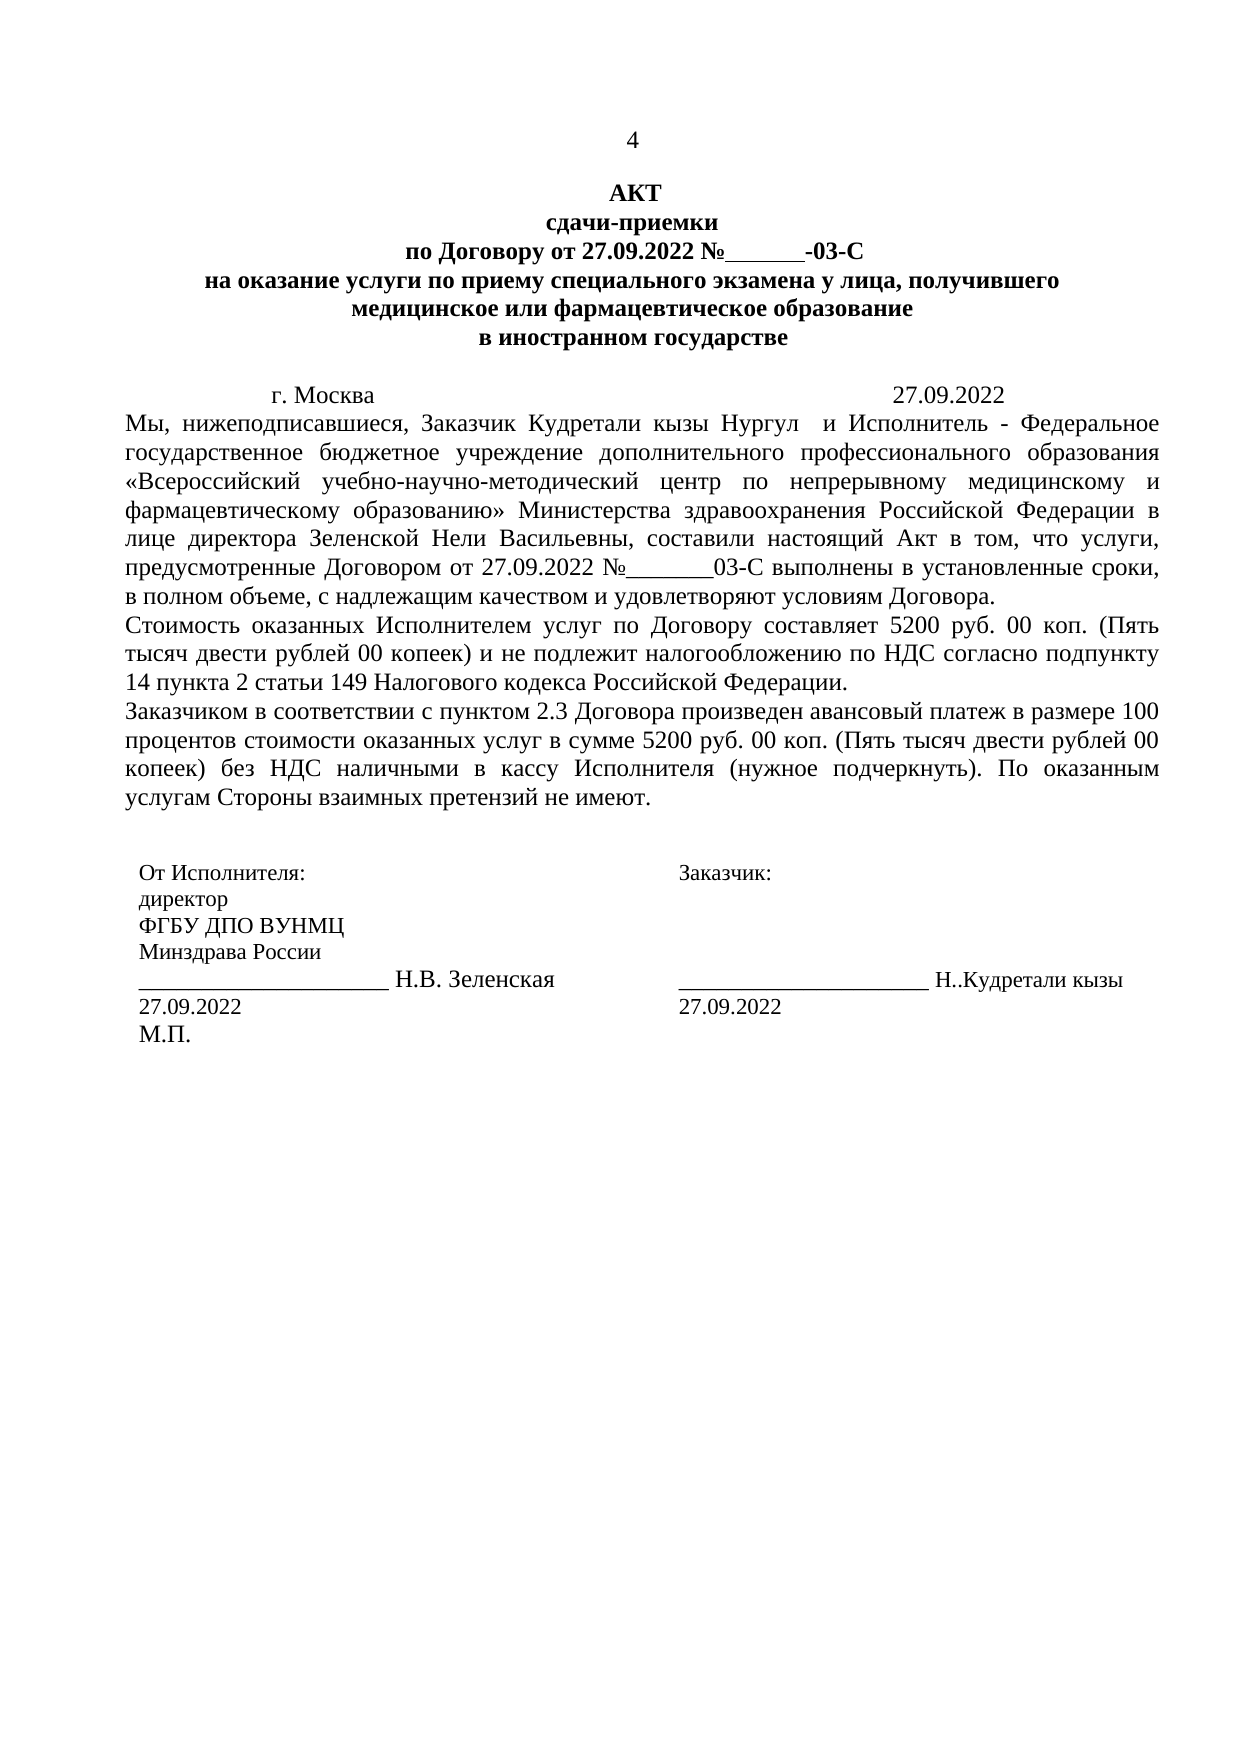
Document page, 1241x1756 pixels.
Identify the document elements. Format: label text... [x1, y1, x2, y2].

text в иностранном государстве [256, 322, 1010, 351]
table_header От Исполнителя: директор ФГБУ ДПО ВУНМЦ Минздрава России ____________________ Н.В. Зеленская 27.09.2022 М.П. [127, 859, 667, 1048]
text Заказчиком в соответствии с пунктом 2.3 Договора произведен авансовый платеж в размере 100 процентов стоимости оказанных услуг в сумме 5200 руб. 00 коп. (Пять тысяч двести рублей 00 копеек) без НДС наличными в кассу Исполнителя (нужное подчеркнуть). По оказанным услугам Стороны взаимных претензий не имеют. [125, 696, 1161, 811]
text г. Москва 27.09.2022 [271, 380, 1169, 408]
text сдачи-приемки [112, 207, 1151, 236]
text Стоимость оказанных Исполнителем услуг по Договору составляет 5200 руб. 00 коп. (Пять тысяч двести рублей 00 копеек) и не подлежит налогообложению по НДС согласно подпункту 14 пункта 2 статьи 149 Налогового кодекса Российской Федерации. [125, 610, 1161, 696]
text Мы, нижеподписавшиеся, Заказчик Кудретали кызы Нургул и Исполнитель - Федеральное государственное бюджетное учреждение дополнительного профессионального образования «Всероссийский учебно-научно-методический центр по непрерывному медицинскому и фармацевтическому образованию» Министерства здравоохранения Российской Федерации в лице директора Зеленской Нели Васильевны, составили настоящий Акт в том, что услуги, предусмотренные Договором от 27.09.2022 №_______03-С выполнены в установленные сроки, в полном объеме, с надлежащим качеством и удовлетворяют условиям Договора. [125, 408, 1161, 610]
text по Договору от 27.09.2022 № -03-С [112, 236, 1157, 265]
table_header Заказчик: ____________________ Н..Кудретали кызы 27.09.2022 [667, 859, 1207, 1048]
text АКТ [112, 178, 1158, 207]
text на оказание услуги по приему специального экзамена у лица, получившего медицинское или фармацевтическое образование [187, 265, 1077, 322]
